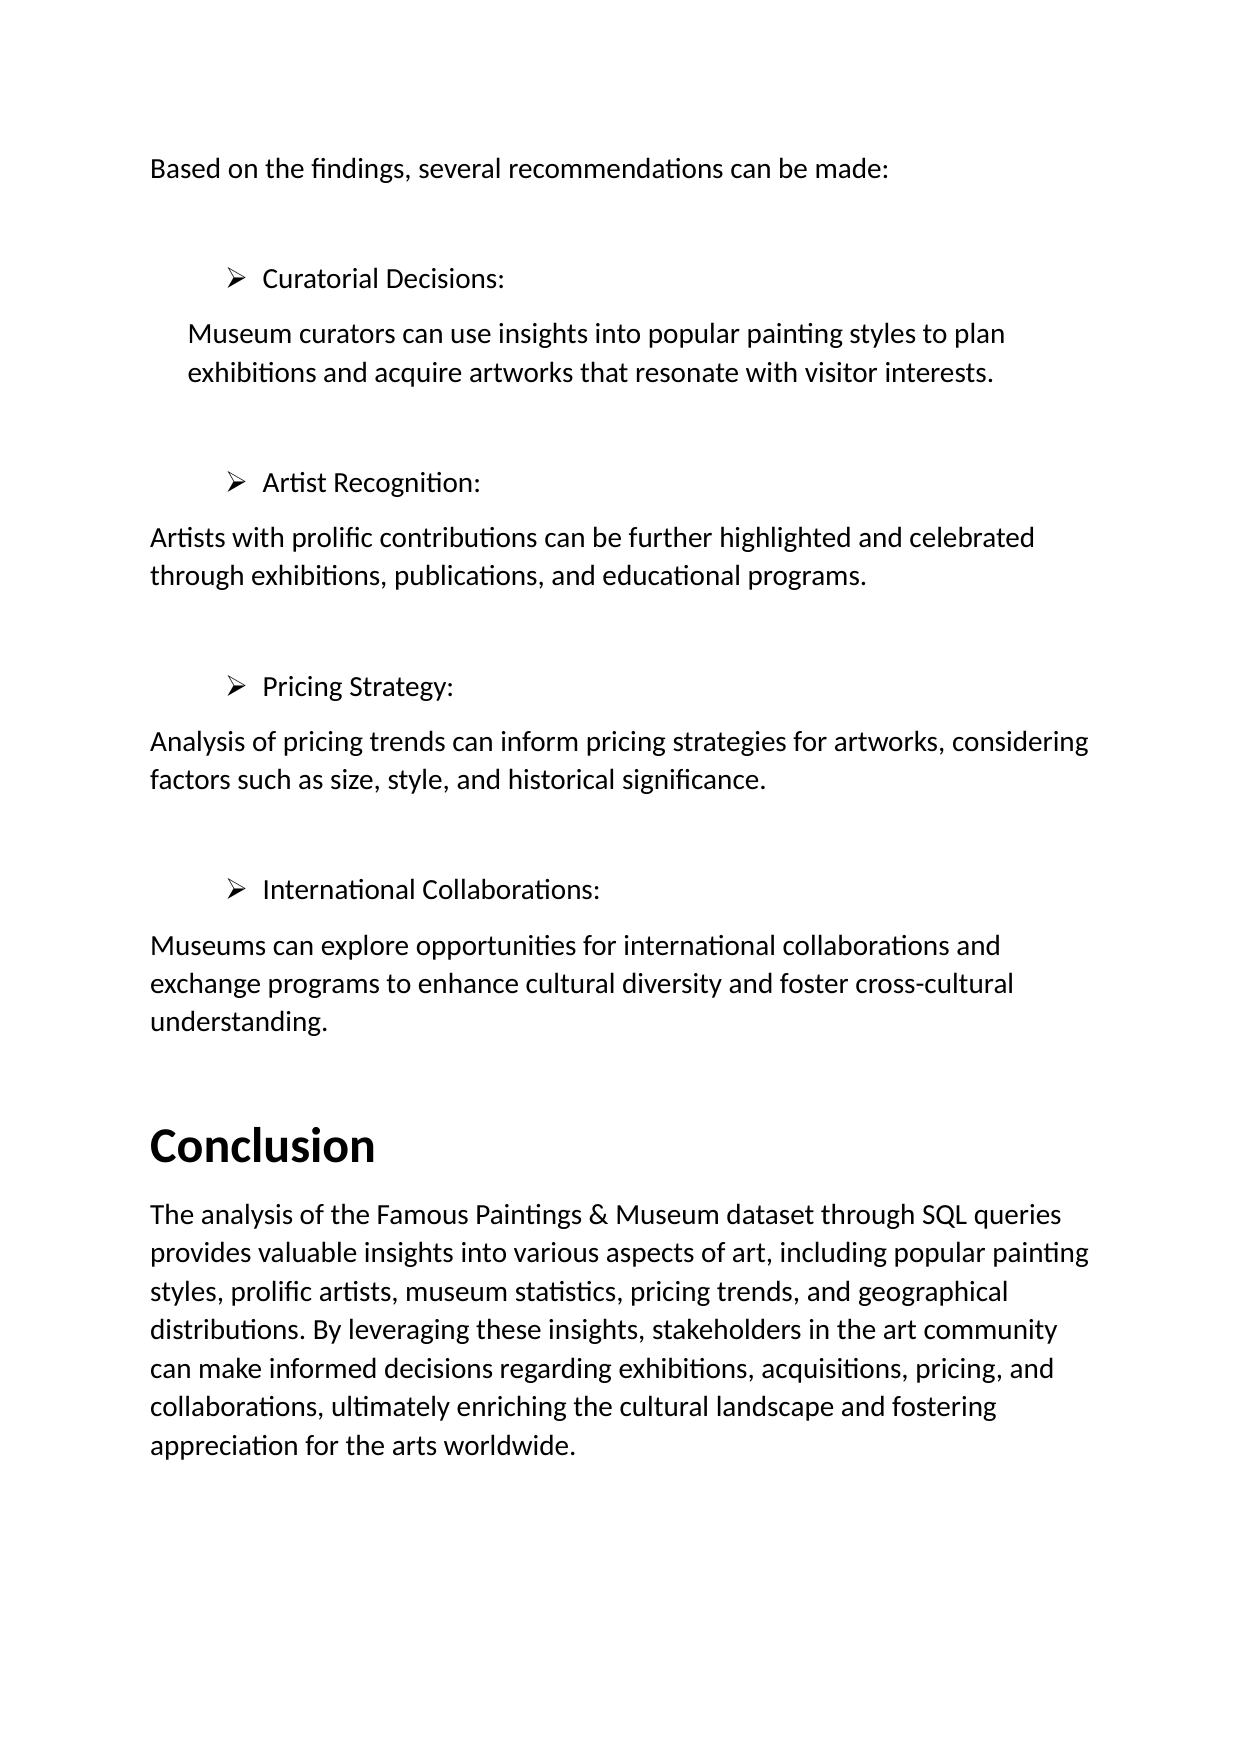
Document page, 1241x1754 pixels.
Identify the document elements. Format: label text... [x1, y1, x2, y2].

text Analysis of pricing trends can inform pricing strategies for artworks, considering factors such as size, style, and historical significance. [150, 723, 1090, 797]
list Pricing Strategy: [225, 668, 1090, 703]
text Based on the findings, several recommendations can be made: [150, 150, 1090, 186]
list International Collaborations: [225, 871, 1090, 907]
text Museums can explore opportunities for international collaborations and exchange programs to enhance cultural diversity and foster cross-cultural understanding. [150, 927, 1090, 1039]
text Conclusion [150, 1114, 1090, 1175]
text Museum curators can use insights into popular painting styles to plan exhibitions and acquire artworks that resonate with visitor interests. [187, 315, 1090, 389]
list Artist Recognition: [225, 464, 1090, 499]
text Artists with prolific contributions can be further highlighted and celebrated through exhibitions, publications, and educational programs. [150, 519, 1090, 593]
list Curatorial Decisions: [225, 260, 1090, 296]
text The analysis of the Famous Paintings & Museum dataset through SQL queries provides valuable insights into various aspects of art, including popular painting styles, prolific artists, museum statistics, pricing trends, and geographical distributions. By leveraging these insights, stakeholders in the art community can make informed decisions regarding exhibitions, acquisitions, pricing, and collaborations, ultimately enriching the cultural landscape and fostering appreciation for the arts worldwide. [150, 1196, 1090, 1462]
